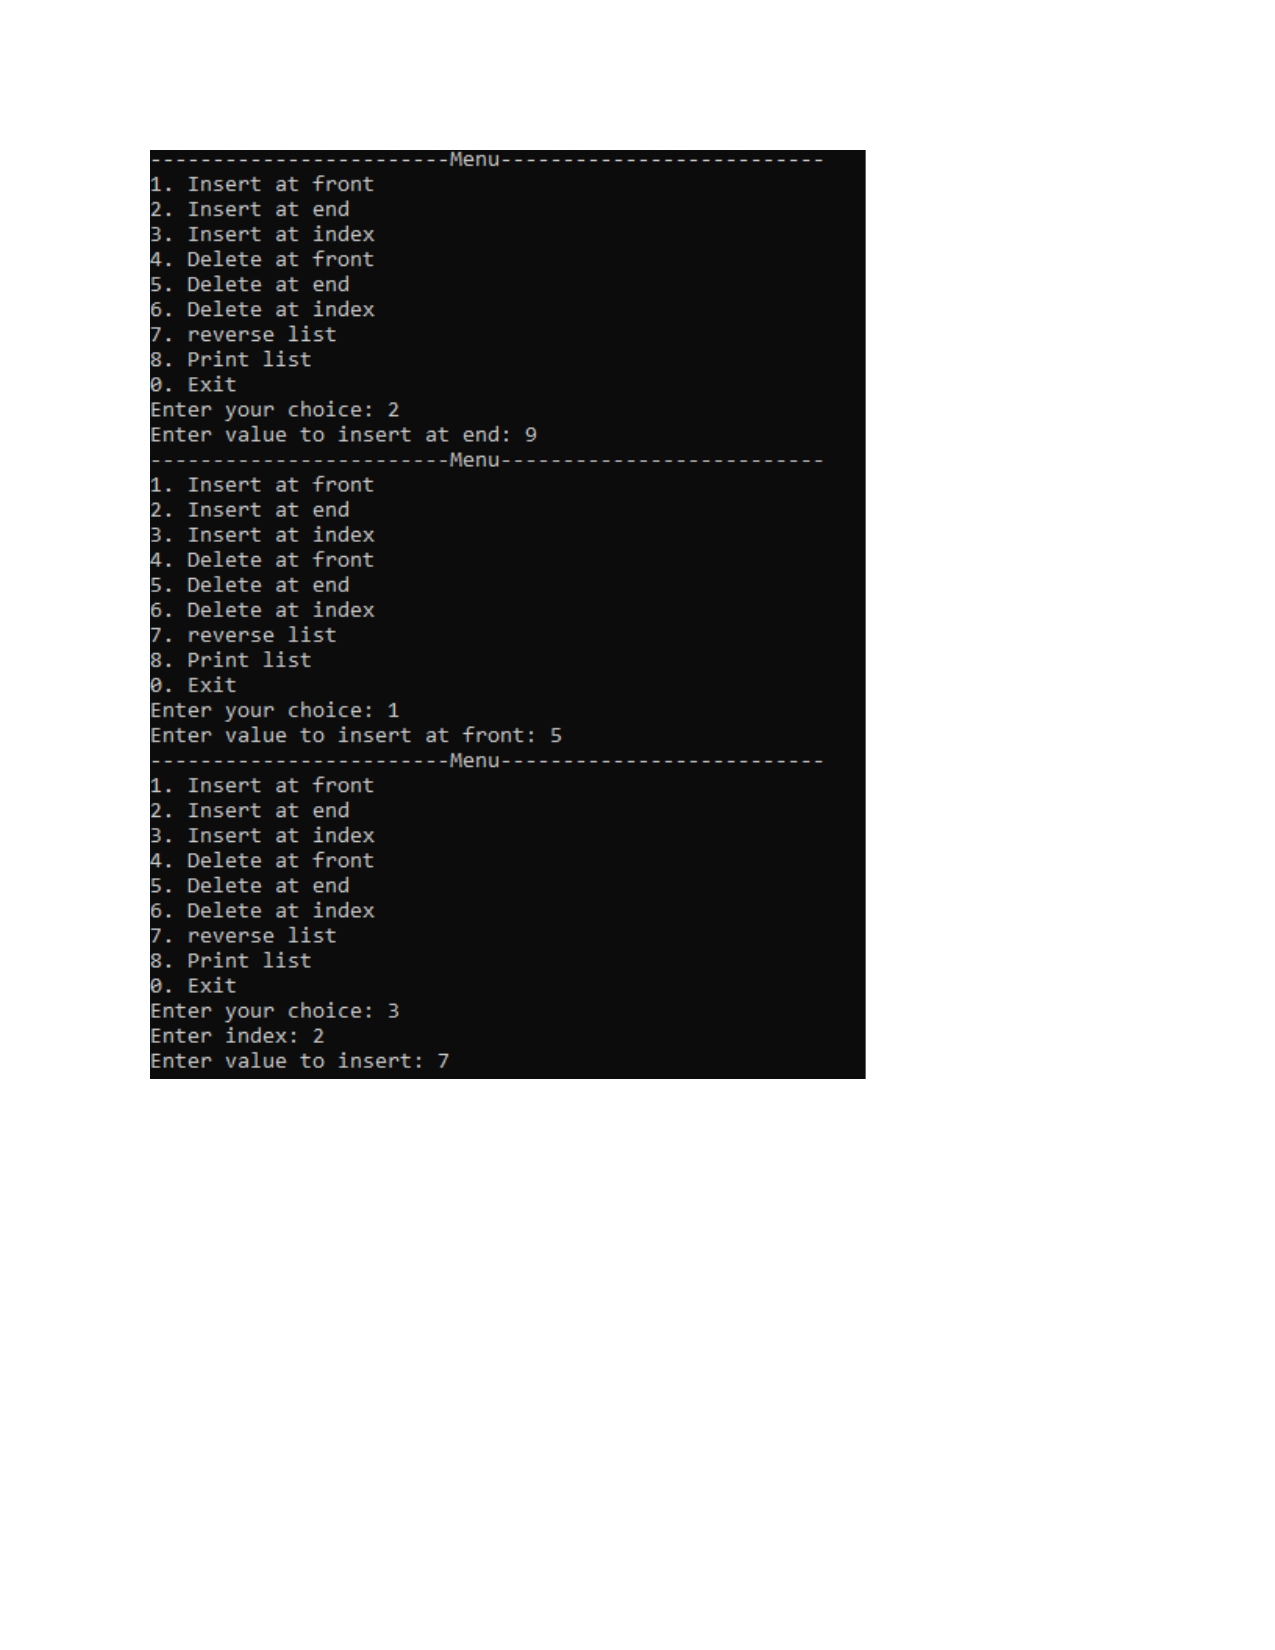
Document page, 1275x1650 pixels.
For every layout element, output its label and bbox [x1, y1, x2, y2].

picture [150, 150, 866, 1079]
